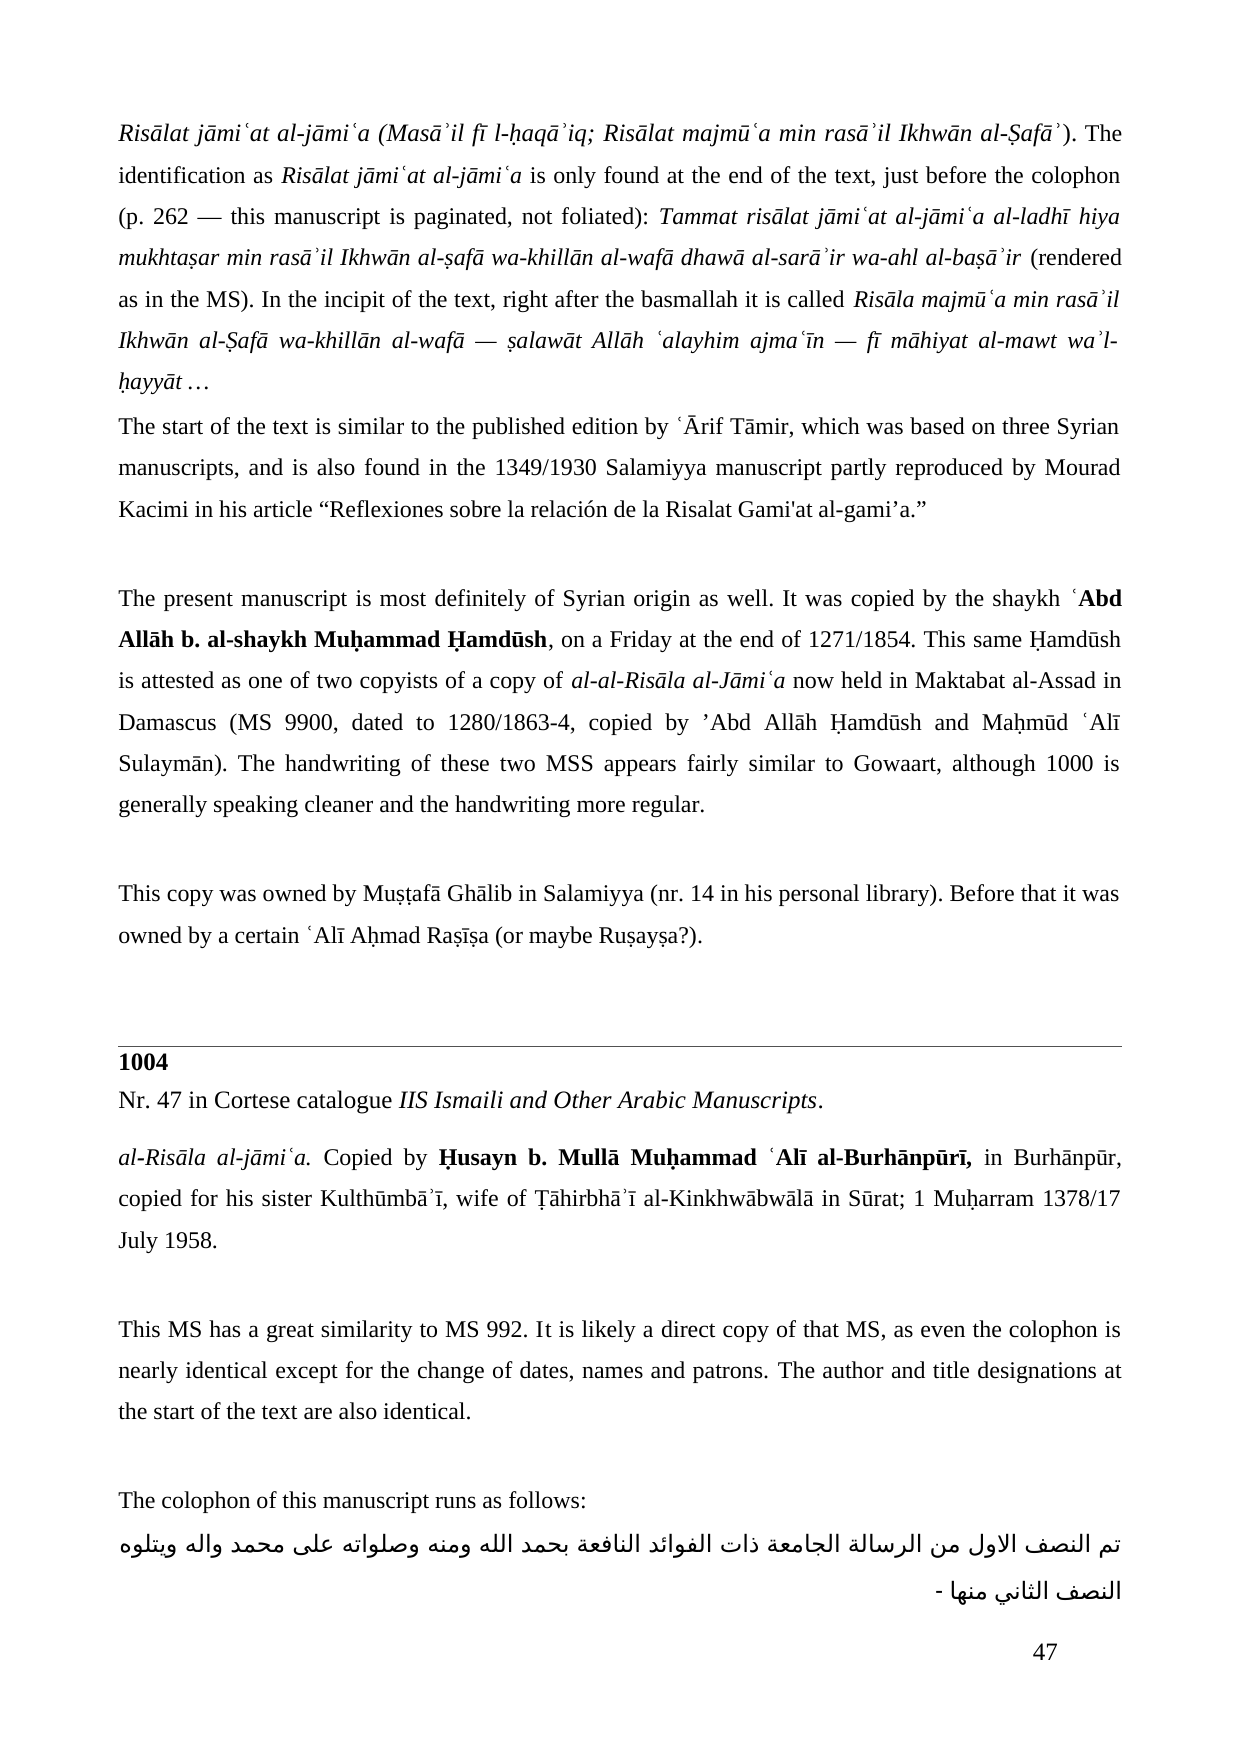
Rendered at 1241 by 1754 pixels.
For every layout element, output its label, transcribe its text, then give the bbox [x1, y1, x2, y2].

text This MS has a great similarity to MS 992. It is likely a direct copy of that MS, as even the colophon is nearly identical except for the change of dates, names and patrons. The author and title designations at the start of the text are also identical. [118, 1314, 1122, 1425]
text The present manuscript is most definitely of Syrian origin as well. It was copied by the shaykh ʿAbd Allāh b. al-shaykh Muḥammad Ḥamdūsh, on a Friday at the end of 1271/1854. This same Ḥamdūsh is attested as one of two copyists of a copy of al-al-Risāla al-Jāmiʿa now held in Maktabat al-Assad in Damascus (MS 9900, dated to 1280/1863-4, copied by ’Abd Allāh Ḥamdūsh and Maḥmūd ʿAlī Sulaymān). The handwriting of these two MSS appears fairly similar to Gowaart, although 1000 is generally speaking cleaner and the handwriting more regular. [118, 583, 1122, 818]
text Nr. 47 in Cortese catalogue IIS Ismaili and Other Arabic Manuscripts. [118, 1085, 1122, 1114]
text This copy was owned by Muṣṭafā Ghālib in Salamiyya (nr. 14 in his personal library). Before that it was owned by a certain ʿAlī Aḥmad Raṣīṣa (or maybe Ruṣayṣa?). [118, 879, 1122, 948]
text al-Risāla al-jāmiʿa. Copied by Ḥusayn b. Mullā Muḥammad ʿAlī al-Burhānpūrī, in Burhānpūr, copied for his sister Kulthūmbāʾī, wife of Ṭāhirbhāʾī al-Kinkhwābwālā in Sūrat; 1 Muḥarram 1378/17 July 1958. [118, 1143, 1122, 1253]
text Risālat jāmiʿat al-jāmiʿa (Masāʾil fī l-ḥaqāʾiq; Risālat majmūʿa min rasāʾil Ikhwān al-Ṣafāʾ). The identification as Risālat jāmiʿat al-jāmiʿa is only found at the end of the text, just before the colophon (p. 262 — this manuscript is paginated, not foliated): Tammat risālat jāmiʿat al-jāmiʿa al-ladhī hiya mukhtaṣar min rasāʾil Ikhwān al-ṣafā wa-khillān al-wafā dhawā al-sarāʾir wa-ahl al-baṣāʾir (rendered as in the MS). In the incipit of the text, right after the basmallah it is called Risāla majmūʿa min rasāʾil Ikhwān al-Ṣafā wa-khillān al-wafā — ṣalawāt Allāh ʿalayhim ajmaʿīn — fī māhiyat al-mawt waʾl-ḥayyāt … [118, 118, 1122, 395]
text The colophon of this manuscript runs as follows: [118, 1486, 1122, 1514]
text تم النصف الاول من الرسالة الجامعة ذات الفوائد النافعة بحمد الله ومنه وصلواته على محمد واله ويتلوه النصف الثاني منها - [118, 1531, 1122, 1609]
subtitle 1004 [118, 1047, 1122, 1076]
text The start of the text is similar to the published edition by ʿĀrif Tāmir, which was based on three Syrian manuscripts, and is also found in the 1349/1930 Salamiyya manuscript partly reproduced by Mourad Kacimi in his article “Reflexiones sobre la relación de la Risalat Gami'at al-gami’a.” [118, 412, 1122, 522]
